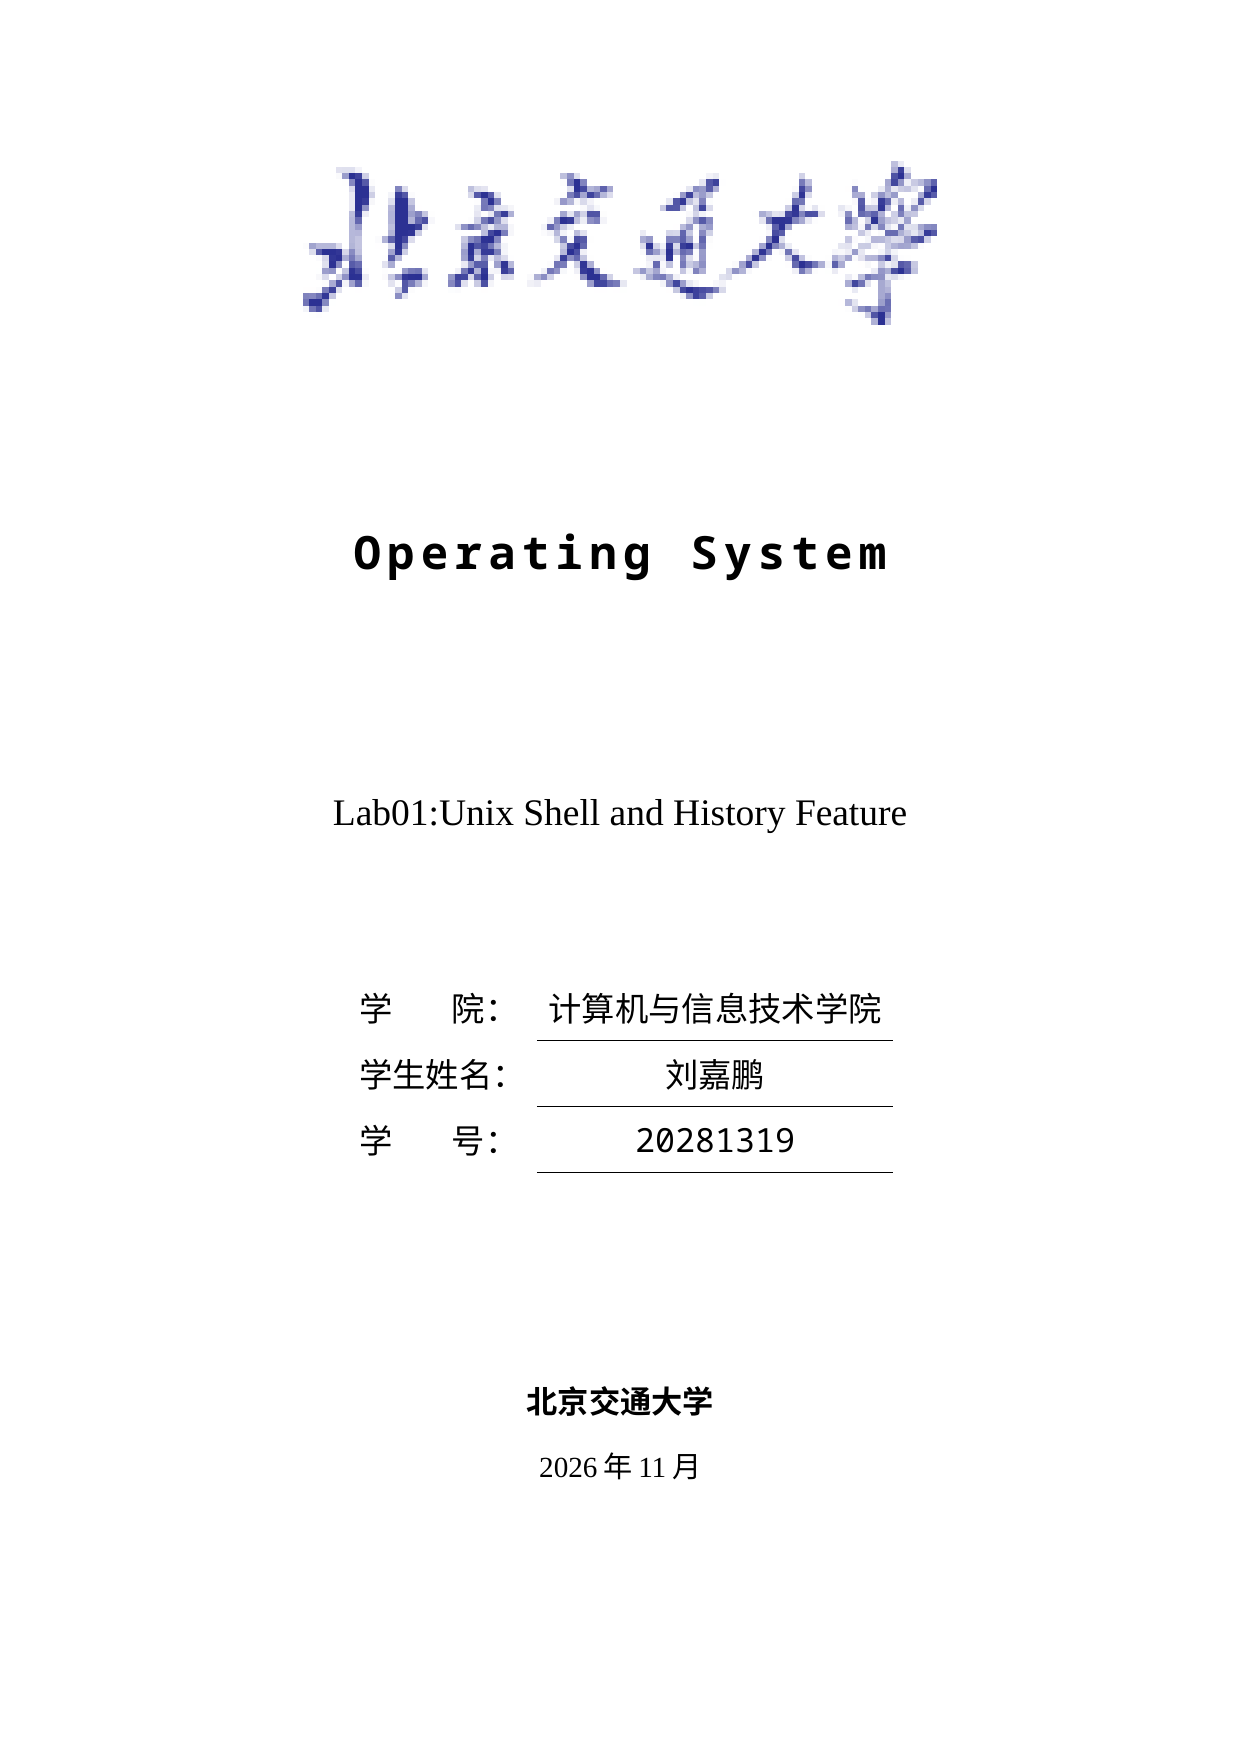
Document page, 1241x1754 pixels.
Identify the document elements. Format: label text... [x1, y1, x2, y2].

table_cell 刘嘉鹏 [537, 1041, 893, 1106]
text 北京交通大学 [187, 1368, 1053, 1433]
text 2022年10月 [187, 1433, 1053, 1498]
text Lab01:Unix Shell and History Feature [187, 779, 1053, 844]
table_cell 20281319 [537, 1107, 893, 1172]
table_header 计算机与信息技术学院 [537, 975, 893, 1039]
table_header 学 院： [348, 975, 537, 1039]
table_cell 学生姓名： [348, 1040, 537, 1106]
table_cell 学 号： [348, 1106, 537, 1172]
text Operating System [187, 519, 1053, 584]
